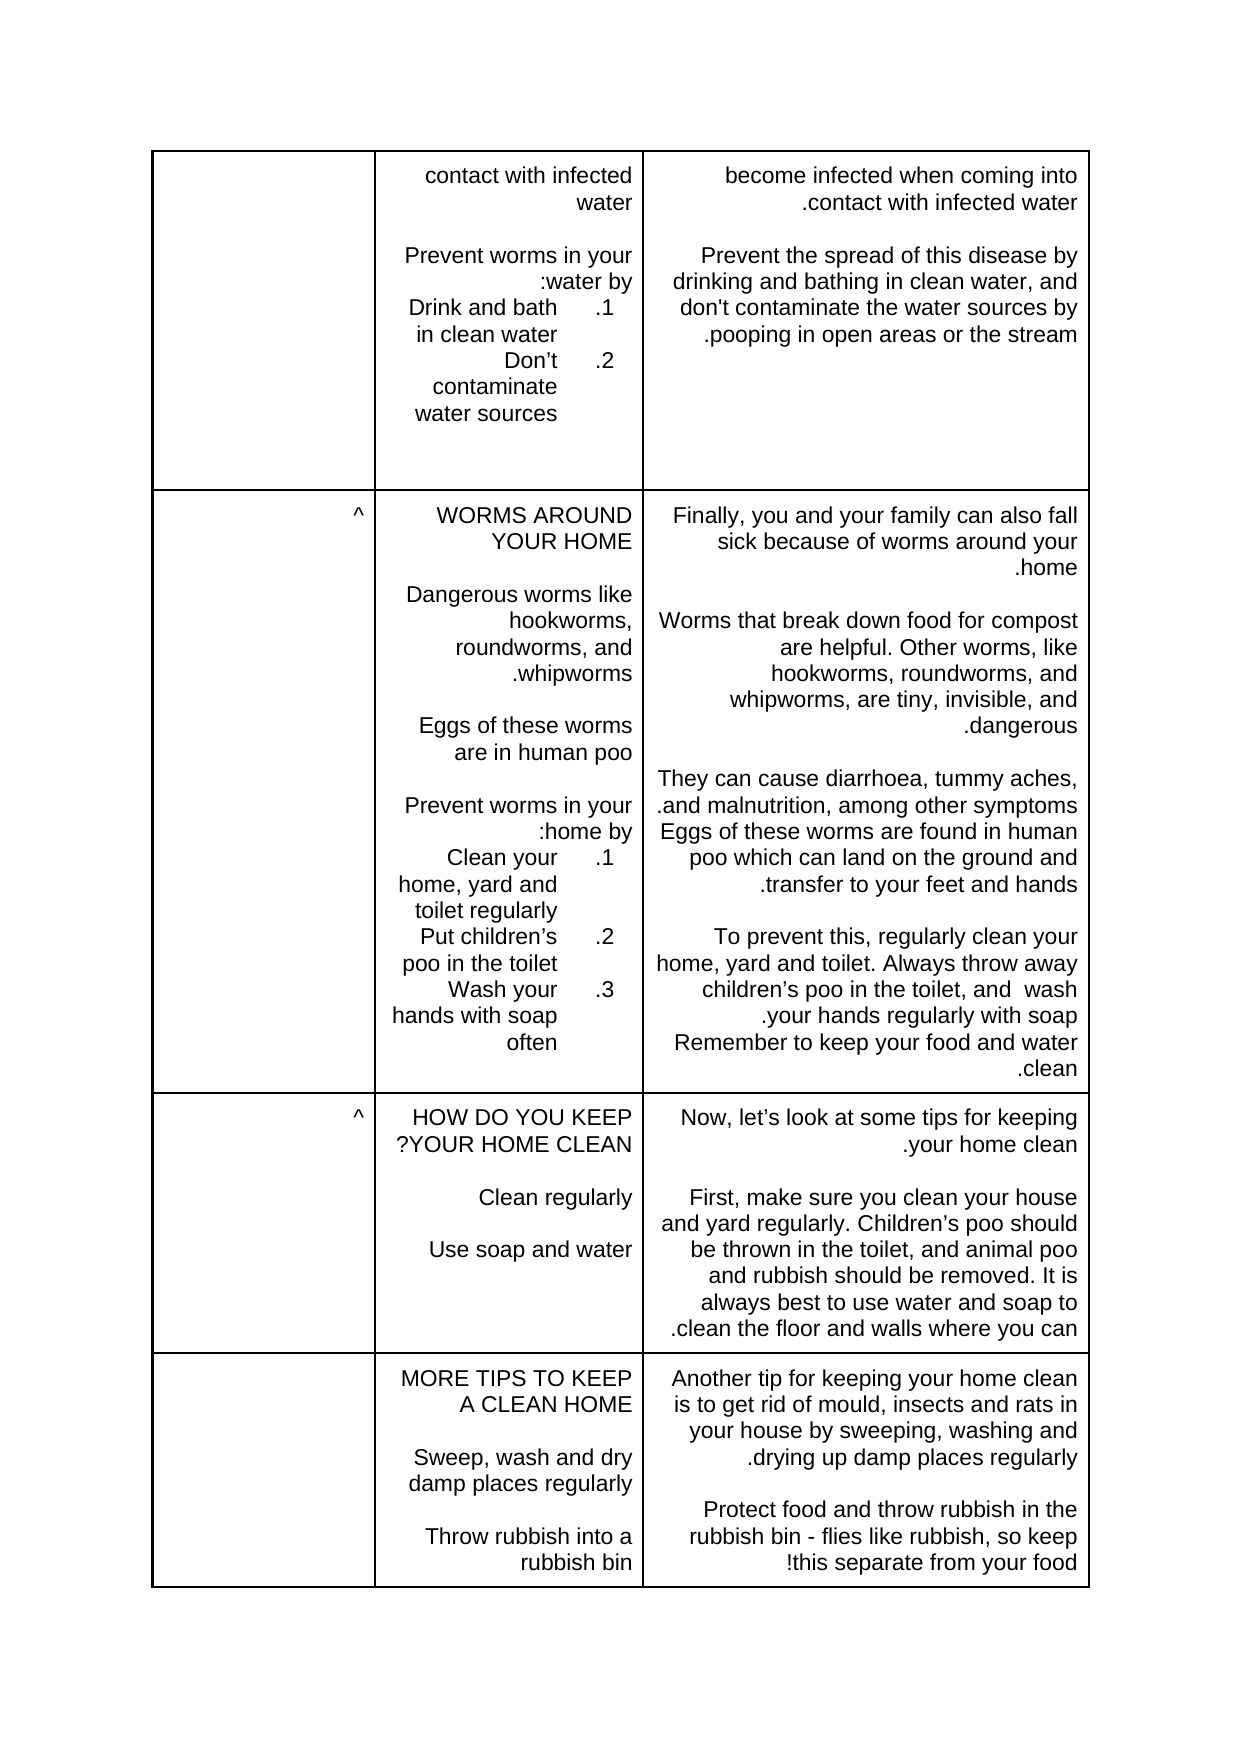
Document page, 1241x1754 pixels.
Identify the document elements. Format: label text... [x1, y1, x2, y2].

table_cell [376, 1354, 642, 1586]
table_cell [644, 1354, 1088, 1586]
table_cell ^ [154, 491, 374, 1092]
table_cell WORMS AROUND YOUR HOME Dangerous worms like hookworms, roundworms, and whipworms. Eggs of these worms are in human poo Prevent worms in your home by: Clean your home, yard and toilet regularly Put children’s poo in the toilet Wash your hands with soap often [376, 491, 642, 1092]
table_cell HOW DO YOU KEEP YOUR HOME CLEAN? Clean regularly Use soap and water [376, 1094, 642, 1352]
table_cell Now, let’s look at some tips for keeping your home clean. First, make sure you clean your house and yard regularly. Children’s poo should be thrown in the toilet, and animal poo and rubbish should be removed. It is always best to use water and soap to clean the floor and walls where you can. [644, 1094, 1088, 1352]
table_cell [376, 152, 642, 489]
table_cell Finally, you and your family can also fall sick because of worms around your home. Worms that break down food for compost are helpful. Other worms, like hookworms, roundworms, and whipworms, are tiny, invisible, and dangerous. They can cause diarrhoea, tummy aches, and malnutrition, among other symptoms. Eggs of these worms are found in human poo which can land on the ground and transfer to your feet and hands. To prevent this, regularly clean your home, yard and toilet. Always throw away children’s poo in the toilet, and wash your hands regularly with soap. Remember to keep your food and water clean. [644, 491, 1088, 1092]
table_cell [154, 1354, 374, 1586]
table_cell ^ [154, 152, 374, 489]
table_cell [644, 152, 1088, 489]
table_cell ^ [154, 1094, 374, 1352]
